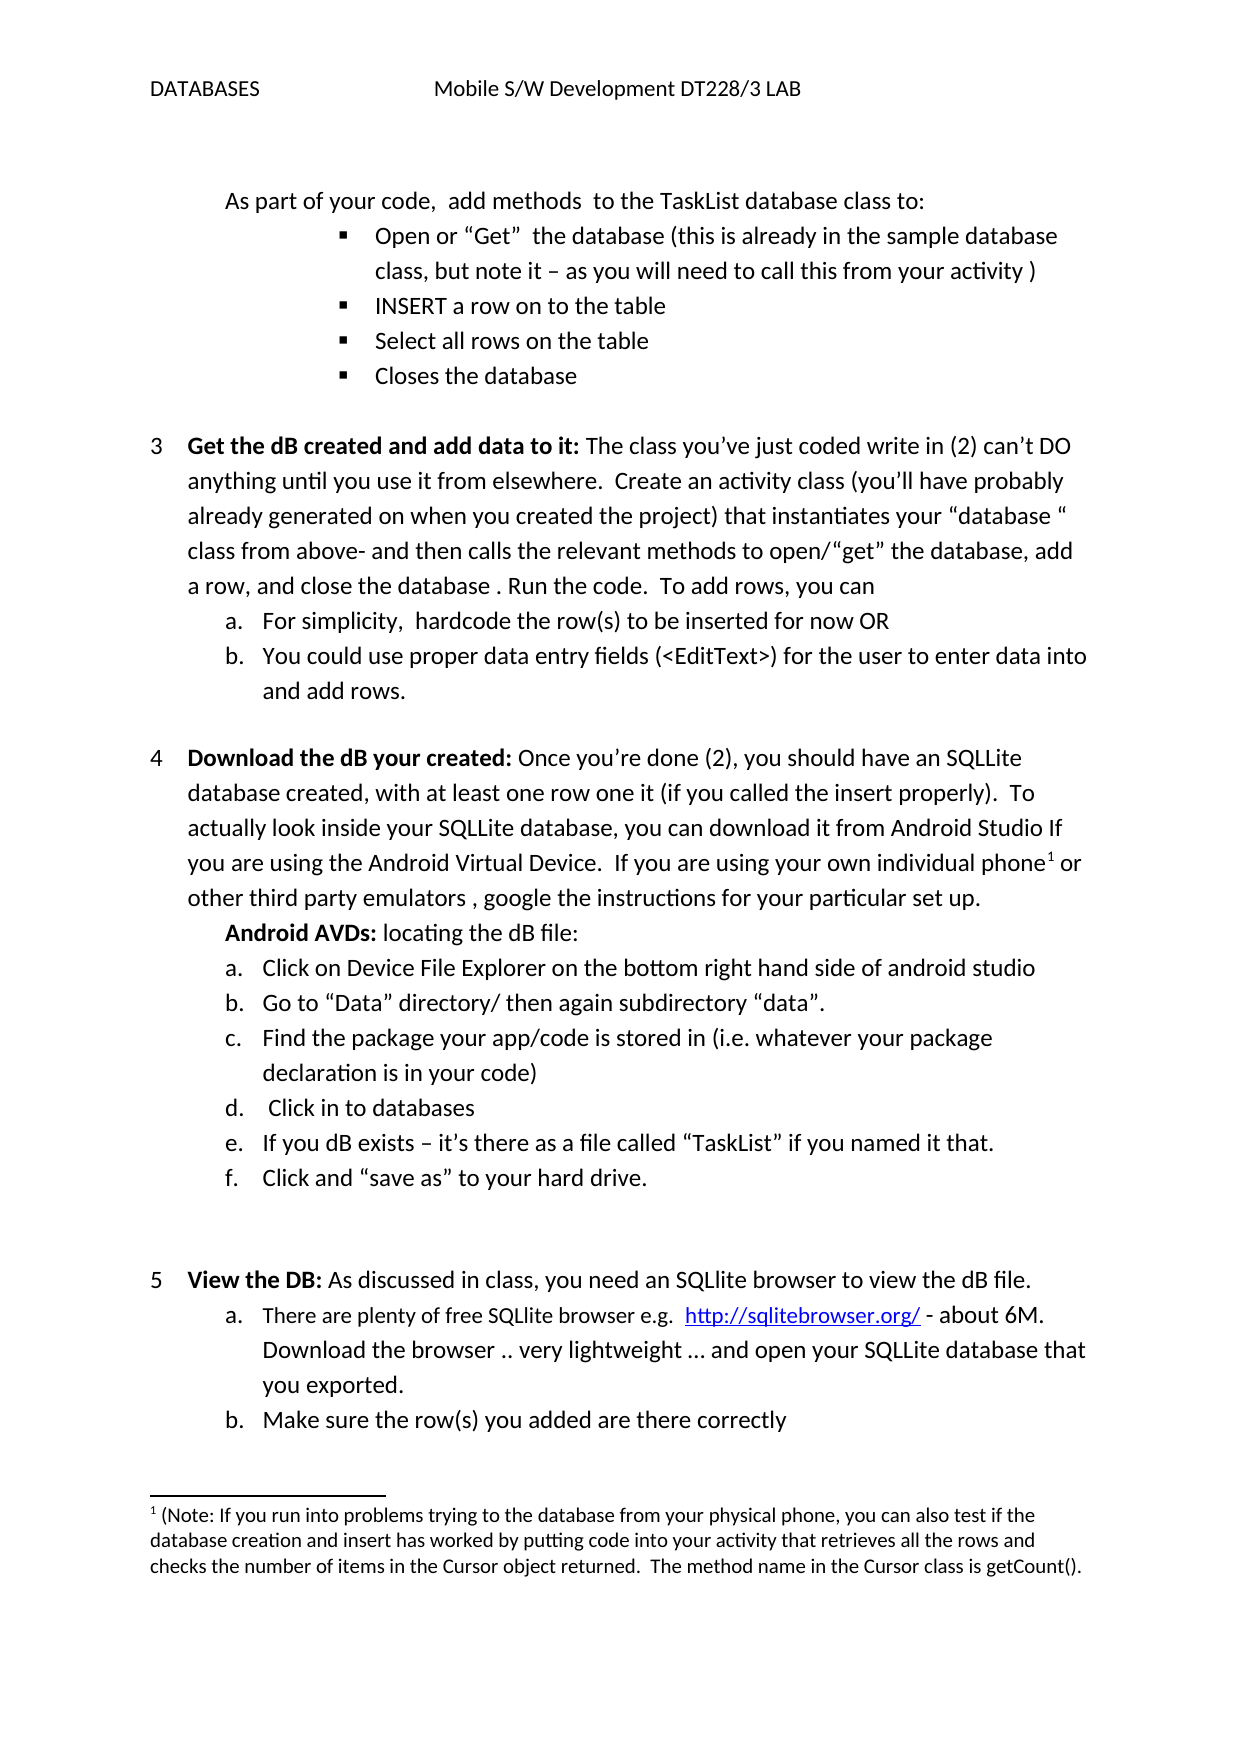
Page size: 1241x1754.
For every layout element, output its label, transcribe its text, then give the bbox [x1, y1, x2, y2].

list If you dB exists – it’s there as a file called “TaskList” if you named it that. [225, 1127, 1090, 1157]
list Click in to databases [225, 1092, 1090, 1122]
list Get the dB created and add data to it: The class you’ve just coded write in (2) can’t DO anything until you use it from elsewhere. Create an activity class (you’ll have probably already generated on when you created the project) that instantiates your “database “ class from above- and then calls the relevant methods to open/“get” the database, add a row, and close the database . Run the code. To add rows, you can [150, 430, 1090, 601]
list Make sure the row(s) you added are there correctly [225, 1404, 1090, 1434]
list As part of your code, add methods to the TaskList database class to: [225, 185, 1090, 216]
list Download the dB your created: Once you’re done (2), you should have an SQLLite database created, with at least one row one it (if you called the insert properly). To actually look inside your SQLLite database, you can download it from Android Studio If you are using the Android Virtual Device. If you are using your own individual phone or other third party emulators , google the instructions for your particular set up. [150, 742, 1090, 912]
list Android AVDs: locating the dB file: [225, 917, 1090, 947]
list Click and “save as” to your hard drive. [225, 1162, 1090, 1192]
list View the DB: As discussed in class, you need an SQLlite browser to view the dB file. [150, 1264, 1090, 1294]
list Select all rows on the table [337, 325, 1090, 356]
list Go to “Data” directory/ then again subdirectory “data”. [225, 987, 1090, 1017]
list For simplicity, hardcode the row(s) to be inserted for now OR [225, 605, 1090, 636]
list INSERT a row on to the table [337, 290, 1090, 321]
list There are plenty of free SQLlite browser e.g. http://sqlitebrowser.org/ - about 6M. Download the browser .. very lightweight … and open your SQLLite database that you exported. [225, 1299, 1090, 1399]
list Closes the database [337, 360, 1090, 391]
list Click on Device File Explorer on the bottom right hand side of android studio [225, 952, 1090, 982]
list Open or “Get” the database (this is already in the sample database class, but note it – as you will need to call this from your activity ) [337, 220, 1090, 286]
list You could use proper data entry fields (<EditText>) for the user to enter data into and add rows. [225, 640, 1090, 738]
list Find the package your app/code is stored in (i.e. whatever your package declaration is in your code) [225, 1022, 1090, 1087]
